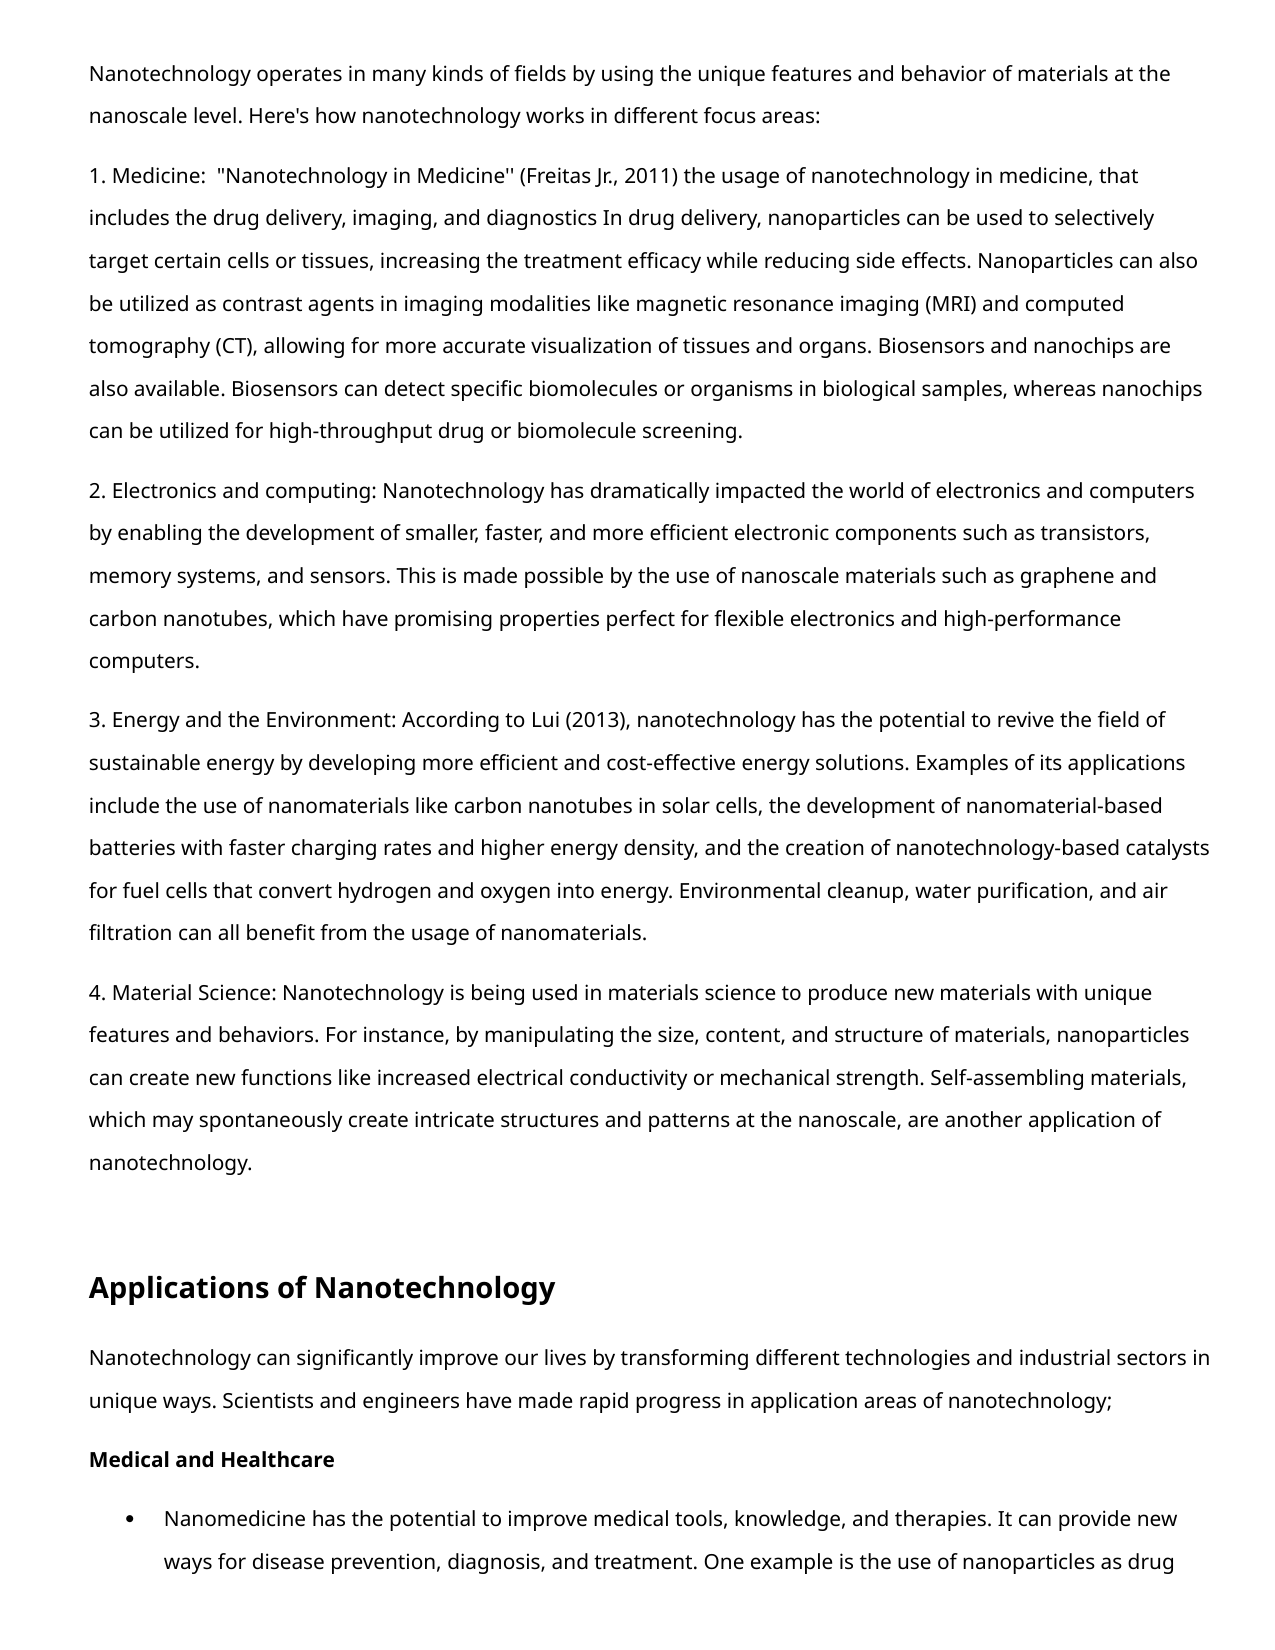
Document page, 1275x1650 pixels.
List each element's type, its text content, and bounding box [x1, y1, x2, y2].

text 1. Medicine: "Nanotechnology in Medicine'' (Freitas Jr., 2011) the usage of nanotechnology in medicine, that includes the drug delivery, imaging, and diagnostics In drug delivery, nanoparticles can be used to selectively target certain cells or tissues, increasing the treatment efficacy while reducing side effects. Nanoparticles can also be utilized as contrast agents in imaging modalities like magnetic resonance imaging (MRI) and computed tomography (CT), allowing for more accurate visualization of tissues and organs. Biosensors and nanochips are also available. Biosensors can detect specific biomolecules or organisms in biological samples, whereas nanochips can be utilized for high-throughput drug or biomolecule screening. [89, 161, 1216, 445]
text Nanotechnology can significantly improve our lives by transforming different technologies and industrial sectors in unique ways. Scientists and engineers have made rapid progress in application areas of nanotechnology; [89, 1343, 1216, 1414]
text 3. Energy and the Environment: According to Lui (2013), nanotechnology has the potential to revive the field of sustainable energy by developing more efficient and cost-effective energy solutions. Examples of its applications include the use of nanomaterials like carbon nanotubes in solar cells, the development of nanomaterial-based batteries with faster charging rates and higher energy density, and the creation of nanotechnology-based catalysts for fuel cells that convert hydrogen and oxygen into energy. Environmental cleanup, water purification, and air filtration can all benefit from the usage of nanomaterials. [89, 706, 1216, 947]
text Applications of Nanotechnology [89, 1207, 1216, 1307]
text Nanotechnology operates in many kinds of fields by using the unique features and behavior of materials at the nanoscale level. Here's how nanotechnology works in different focus areas: [89, 59, 1216, 130]
text Medical and Healthcare [89, 1445, 1216, 1473]
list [126, 1504, 1216, 1575]
text 4. Material Science: Nanotechnology is being used in materials science to produce new materials with unique features and behaviors. For instance, by manipulating the size, content, and structure of materials, nanoparticles can create new functions like increased electrical conductivity or mechanical strength. Self-assembling materials, which may spontaneously create intricate structures and patterns at the nanoscale, are another application of nanotechnology. [89, 978, 1216, 1177]
text 2. Electronics and computing: Nanotechnology has dramatically impacted the world of electronics and computers by enabling the development of smaller, faster, and more efficient electronic components such as transistors, memory systems, and sensors. This is made possible by the use of nanoscale materials such as graphene and carbon nanotubes, which have promising properties perfect for flexible electronics and high-performance computers. [89, 476, 1216, 675]
